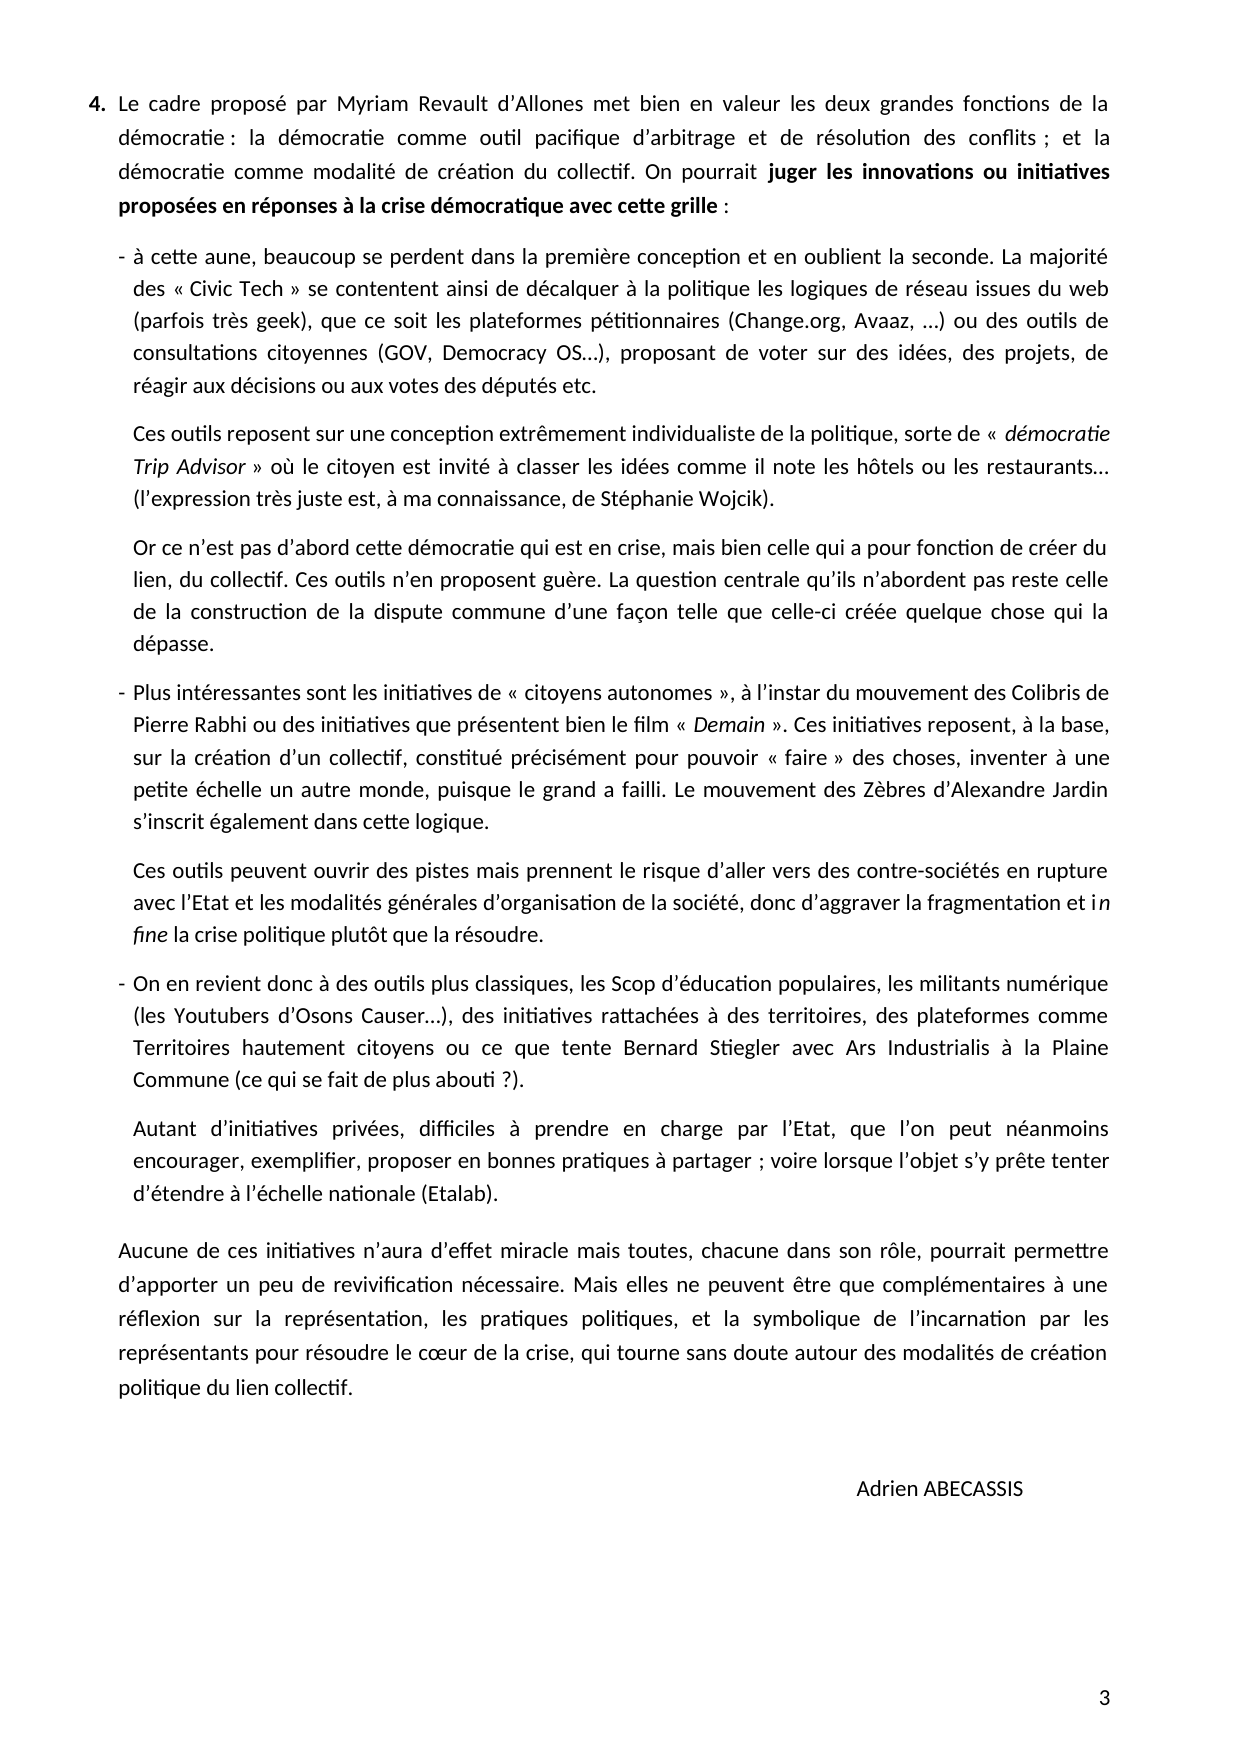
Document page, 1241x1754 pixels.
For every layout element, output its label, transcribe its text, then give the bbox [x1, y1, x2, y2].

list Aucune de ces initiatives n’aura d’effet miracle mais toutes, chacune dans son rôle, pourrait permettre d’apporter un peu de revivification nécessaire. Mais elles ne peuvent être que complémentaires à une réflexion sur la représentation, les pratiques politiques, et la symbolique de l’incarnation par les représentants pour résoudre le cœur de la crise, qui tourne sans doute autour des modalités de création politique du lien collectif. [118, 1236, 1110, 1401]
text Adrien ABECASSIS [118, 1474, 1110, 1502]
list Le cadre proposé par Myriam Revault d’Allones met bien en valeur les deux grandes fonctions de la démocratie : la démocratie comme outil pacifique d’arbitrage et de résolution des conflits ; et la démocratie comme modalité de création du collectif. On pourrait juger les innovations ou initiatives proposées en réponses à la crise démocratique avec cette grille : [88, 89, 1110, 219]
list Ces outils reposent sur une conception extrêmement individualiste de la politique, sorte de « démocratie Trip Advisor » où le citoyen est invité à classer les idées comme il note les hôtels ou les restaurants… (l’expression très juste est, à ma connaissance, de Stéphanie Wojcik). [133, 419, 1110, 512]
list Ces outils peuvent ouvrir des pistes mais prennent le risque d’aller vers des contre-sociétés en rupture avec l’Etat et les modalités générales d’organisation de la société, donc d’aggraver la fragmentation et in fine la crise politique plutôt que la résoudre. [133, 856, 1110, 948]
list On en revient donc à des outils plus classiques, les Scop d’éducation populaires, les militants numérique (les Youtubers d’Osons Causer…), des initiatives rattachées à des territoires, des plateformes comme Territoires hautement citoyens ou ce que tente Bernard Stiegler avec Ars Industrialis à la Plaine Commune (ce qui se fait de plus abouti ?). [118, 969, 1110, 1094]
list à cette aune, beaucoup se perdent dans la première conception et en oublient la seconde. La majorité des « Civic Tech » se contentent ainsi de décalquer à la politique les logiques de réseau issues du web (parfois très geek), que ce soit les plateformes pétitionnaires (Change.org, Avaaz, …) ou des outils de consultations citoyennes (GOV, Democracy OS…), proposant de voter sur des idées, des projets, de réagir aux décisions ou aux votes des députés etc. [118, 242, 1110, 399]
list Or ce n’est pas d’abord cette démocratie qui est en crise, mais bien celle qui a pour fonction de créer du lien, du collectif. Ces outils n’en proposent guère. La question centrale qu’ils n’abordent pas reste celle de la construction de la dispute commune d’une façon telle que celle-ci créée quelque chose qui la dépasse. [133, 533, 1110, 657]
list Autant d’initiatives privées, difficiles à prendre en charge par l’Etat, que l’on peut néanmoins encourager, exemplifier, proposer en bonnes pratiques à partager ; voire lorsque l’objet s’y prête tenter d’étendre à l’échelle nationale (Etalab). [133, 1114, 1110, 1207]
list Plus intéressantes sont les initiatives de « citoyens autonomes », à l’instar du mouvement des Colibris de Pierre Rabhi ou des initiatives que présentent bien le film « Demain ». Ces initiatives reposent, à la base, sur la création d’un collectif, constitué précisément pour pouvoir « faire » des choses, inventer à une petite échelle un autre monde, puisque le grand a failli. Le mouvement des Zèbres d’Alexandre Jardin s’inscrit également dans cette logique. [118, 678, 1110, 835]
